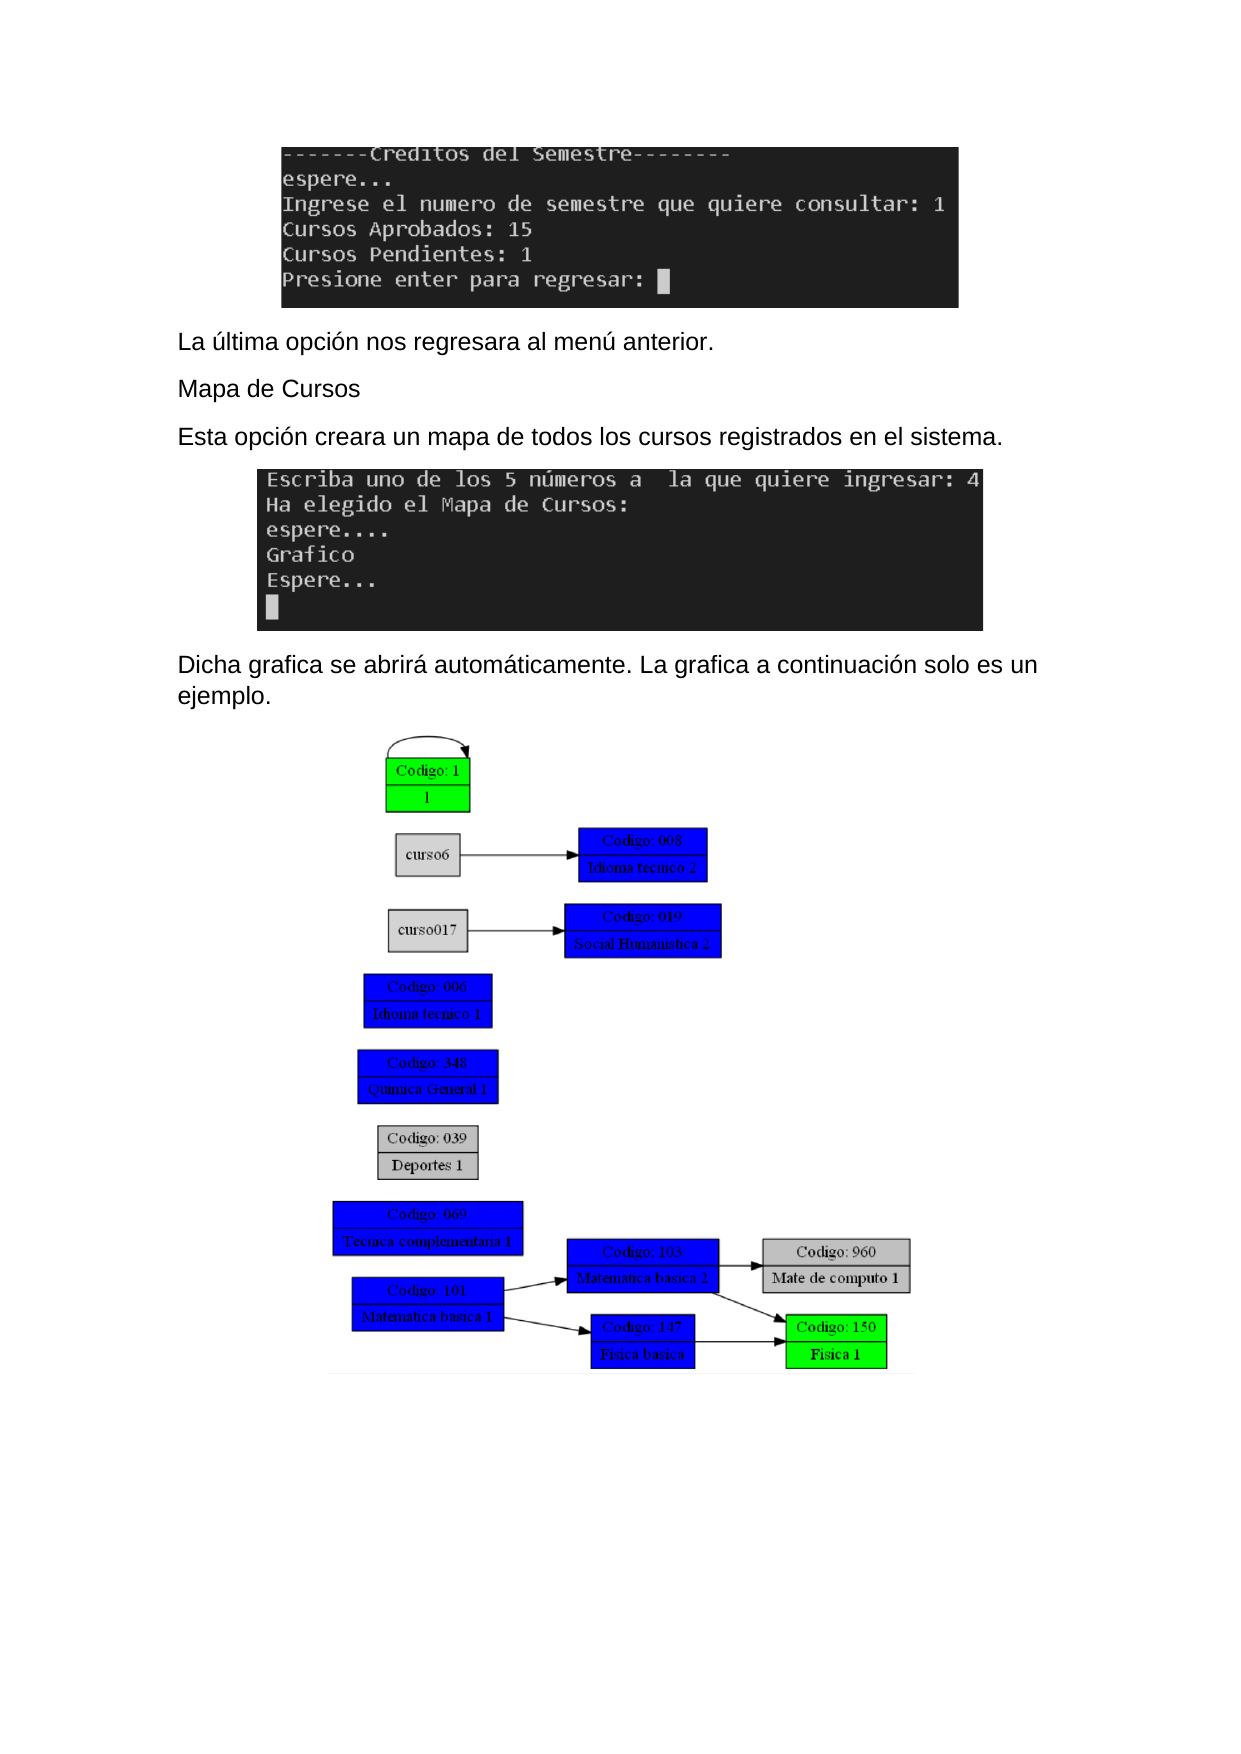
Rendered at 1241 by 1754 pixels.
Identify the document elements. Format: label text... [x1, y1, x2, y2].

text Dicha grafica se abrirá automáticamente. La grafica a continuación solo es un ejemplo. [177, 650, 1063, 709]
picture [322, 728, 918, 1381]
text La última opción nos regresara al menú anterior. [177, 326, 1063, 355]
text Mapa de Cursos [177, 374, 1063, 403]
text Esta opción creara un mapa de todos los cursos registrados en el sistema. [177, 422, 1063, 451]
picture [257, 469, 984, 631]
picture [281, 147, 959, 308]
